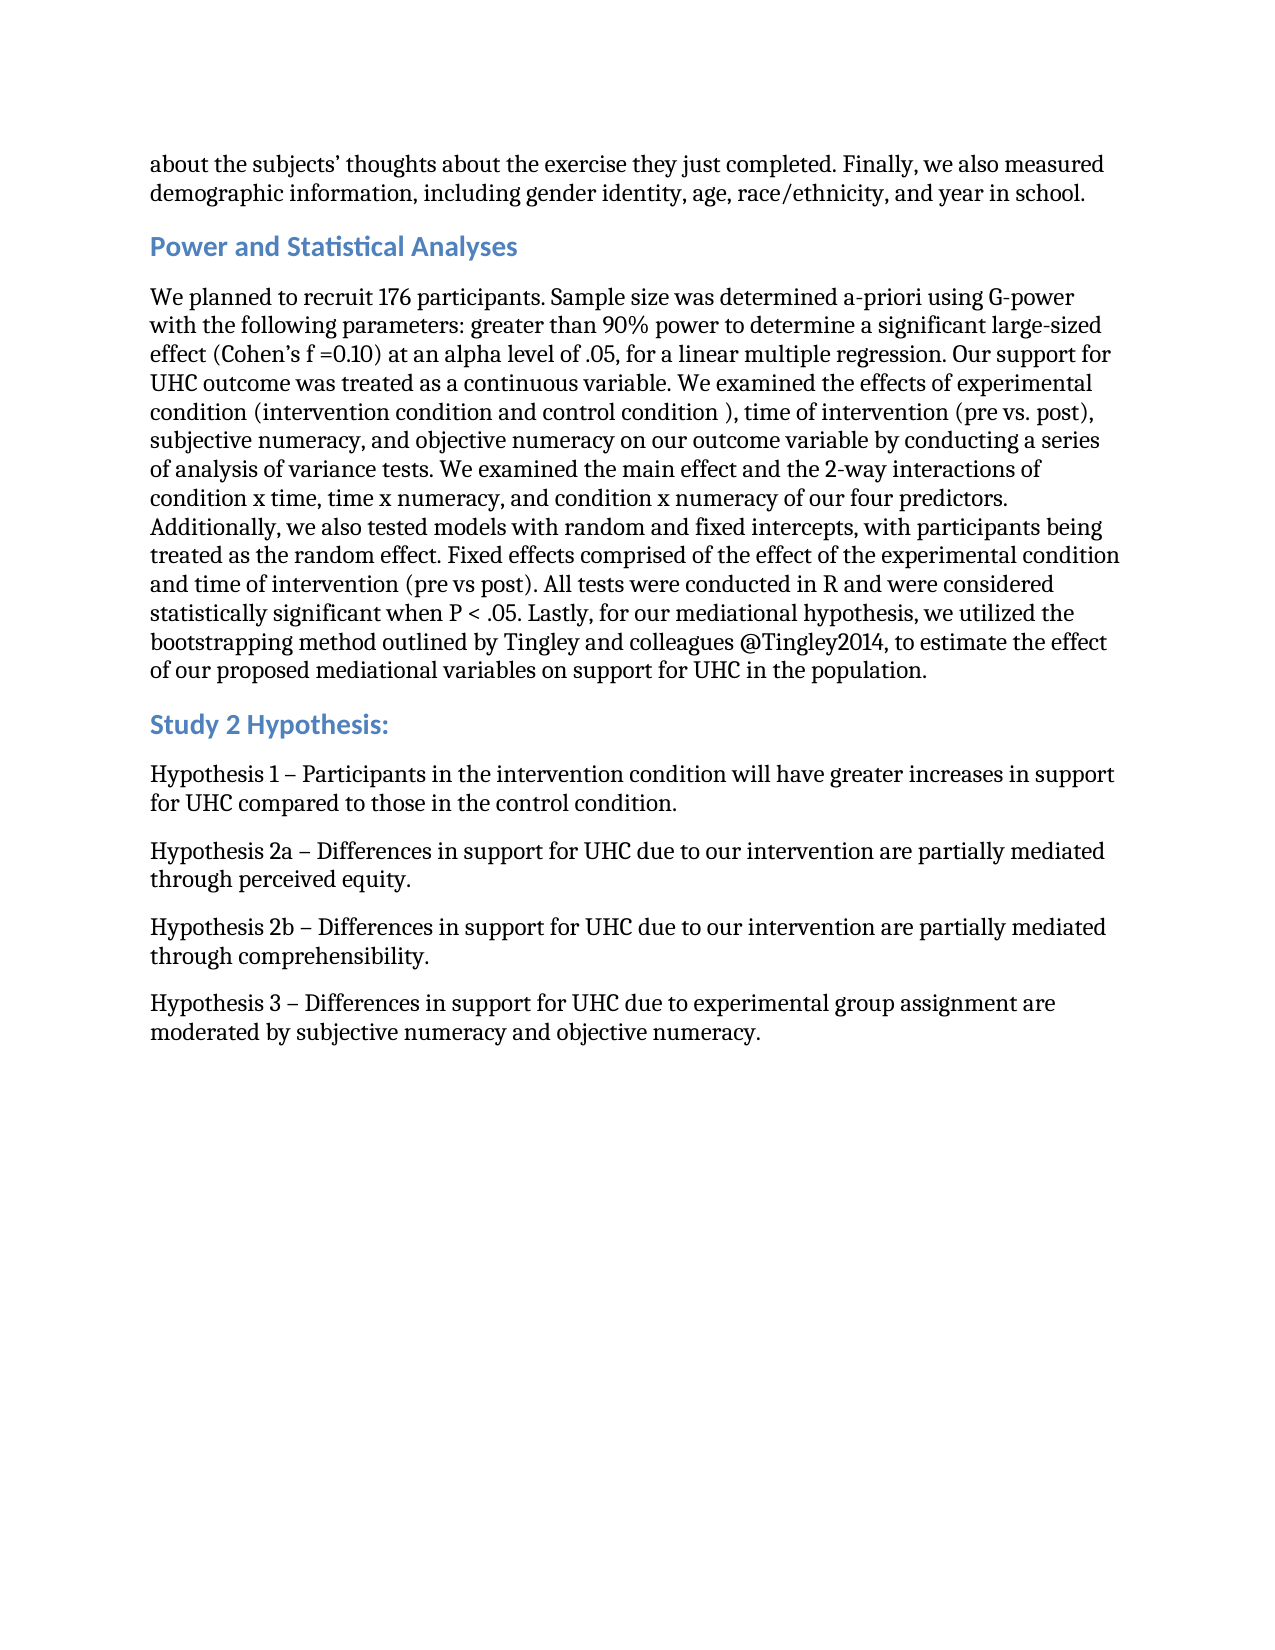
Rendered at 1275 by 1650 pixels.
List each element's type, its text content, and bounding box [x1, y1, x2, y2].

text Hypothesis 3 – Differences in support for UHC due to experimental group assignment are moderated by subjective numeracy and objective numeracy. [150, 989, 1125, 1047]
text Hypothesis 2b – Differences in support for UHC due to our intervention are partially mediated through comprehensibility. [150, 913, 1125, 970]
text Hypothesis 1 – Participants in the intervention condition will have greater increases in support for UHC compared to those in the control condition. [150, 760, 1125, 818]
subtitle Study 2 Hypothesis: [150, 706, 1125, 742]
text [150, 150, 1125, 207]
text Hypothesis 2a – Differences in support for UHC due to our intervention are partially mediated through perceived equity. [150, 837, 1125, 894]
subtitle Power and Statistical Analyses [150, 228, 1125, 264]
text We planned to recruit 176 participants. Sample size was determined a-priori using G-power with the following parameters: greater than 90% power to determine a significant large-sized effect (Cohen’s f =0.10) at an alpha level of .05, for a linear multiple regression. Our support for UHC outcome was treated as a continuous variable. We examined the effects of experimental condition (intervention condition and control condition ), time of intervention (pre vs. post), subjective numeracy, and objective numeracy on our outcome variable by conducting a series of analysis of variance tests. We examined the main effect and the 2-way interactions of condition x time, time x numeracy, and condition x numeracy of our four predictors. Additionally, we also tested models with random and fixed intercepts, with participants being treated as the random effect. Fixed effects comprised of the effect of the experimental condition and time of intervention (pre vs post). All tests were conducted in R and were considered statistically significant when P < .05. Lastly, for our mediational hypothesis, we utilized the bootstrapping method outlined by Tingley and colleagues @Tingley2014, to estimate the effect of our proposed mediational variables on support for UHC in the population. [150, 283, 1125, 685]
